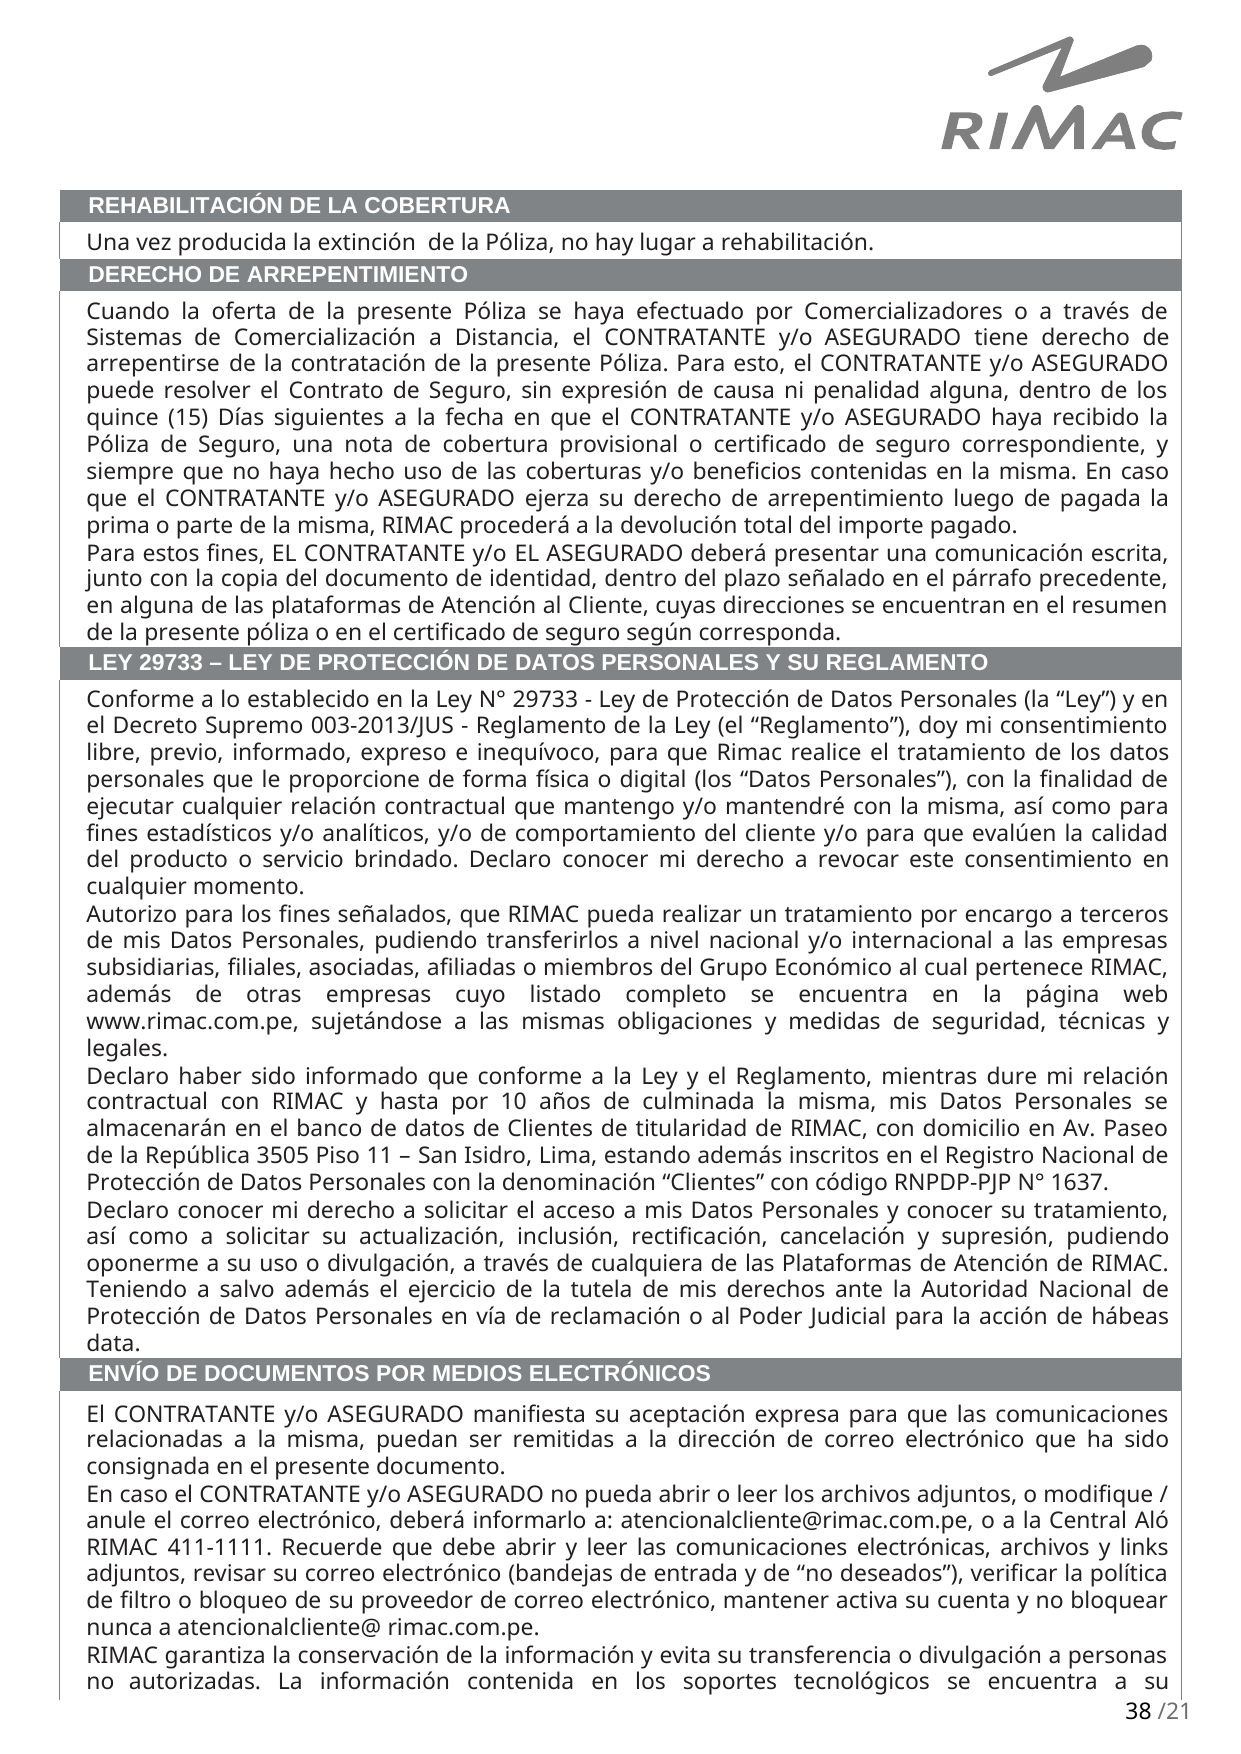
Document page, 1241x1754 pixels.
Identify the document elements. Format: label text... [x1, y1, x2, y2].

table_cell Cuando la oferta de la presente Póliza se haya efectuado por Comercializadores o a través de Sistemas de Comercialización a Distancia, el CONTRATANTE y/o ASEGURADO tiene derecho de arrepentirse de la contratación de la presente Póliza. Para esto, el CONTRATANTE y/o ASEGURADO puede resolver el Contrato de Seguro, sin expresión de causa ni penalidad alguna, dentro de los quince (15) Días siguientes a la fecha en que el CONTRATANTE y/o ASEGURADO haya recibido la Póliza de Seguro, una nota de cobertura provisional o certificado de seguro correspondiente, y siempre que no haya hecho uso de las coberturas y/o beneficios contenidas en la misma. En caso que el CONTRATANTE y/o ASEGURADO ejerza su derecho de arrepentimiento luego de pagada la prima o parte de la misma, RIMAC procederá a la devolución total del importe pagado. Para estos fines, EL CONTRATANTE y/o EL ASEGURADO deberá presentar una comunicación escrita, junto con la copia del documento de identidad, dentro del plazo señalado en el párrafo precedente, en alguna de las plataformas de Atención al Cliente, cuyas direcciones se encuentran en el resumen de la presente póliza o en el certificado de seguro según corresponda. [60, 291, 1181, 647]
table_cell ENVÍO DE DOCUMENTOS POR MEDIOS ELECTRÓNICOS [60, 1358, 1182, 1391]
table_cell DERECHO DE ARREPENTIMIENTO [60, 259, 1182, 291]
table_header REHABILITACIÓN DE LA COBERTURA [60, 190, 1182, 222]
table_cell LEY 29733 – LEY DE PROTECCIÓN DE DATOS PERSONALES Y SU REGLAMENTO [60, 647, 1182, 680]
table_cell Una vez producida la extinción de la Póliza, no hay lugar a rehabilitación. [60, 222, 1181, 259]
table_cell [60, 1391, 1181, 1699]
table_cell Conforme a lo establecido en la Ley N° 29733 - Ley de Protección de Datos Personales (la “Ley”) y en el Decreto Supremo 003-2013/JUS - Reglamento de la Ley (el “Reglamento”), doy mi consentimiento libre, previo, informado, expreso e inequívoco, para que Rimac realice el tratamiento de los datos personales que le proporcione de forma física o digital (los “Datos Personales”), con la finalidad de ejecutar cualquier relación contractual que mantengo y/o mantendré con la misma, así como para fines estadísticos y/o analíticos, y/o de comportamiento del cliente y/o para que evalúen la calidad del producto o servicio brindado. Declaro conocer mi derecho a revocar este consentimiento en cualquier momento. Autorizo para los fines señalados, que RIMAC pueda realizar un tratamiento por encargo a terceros de mis Datos Personales, pudiendo transferirlos a nivel nacional y/o internacional a las empresas subsidiarias, filiales, asociadas, afiliadas o miembros del Grupo Económico al cual pertenece RIMAC, además de otras empresas cuyo listado completo se encuentra en la página web www.rimac.com.pe, sujetándose a las mismas obligaciones y medidas de seguridad, técnicas y legales. Declaro haber sido informado que conforme a la Ley y el Reglamento, mientras dure mi relación contractual con RIMAC y hasta por 10 años de culminada la misma, mis Datos Personales se almacenarán en el banco de datos de Clientes de titularidad de RIMAC, con domicilio en Av. Paseo de la República 3505 Piso 11 – San Isidro, Lima, estando además inscritos en el Registro Nacional de Protección de Datos Personales con la denominación “Clientes” con código RNPDP-PJP N° 1637. Declaro conocer mi derecho a solicitar el acceso a mis Datos Personales y conocer su tratamiento, así como a solicitar su actualización, inclusión, rectificación, cancelación y supresión, pudiendo oponerme a su uso o divulgación, a través de cualquiera de las Plataformas de Atención de RIMAC. Teniendo a salvo además el ejercicio de la tutela de mis derechos ante la Autoridad Nacional de Protección de Datos Personales en vía de reclamación o al Poder Judicial para la acción de hábeas data. [60, 680, 1181, 1358]
